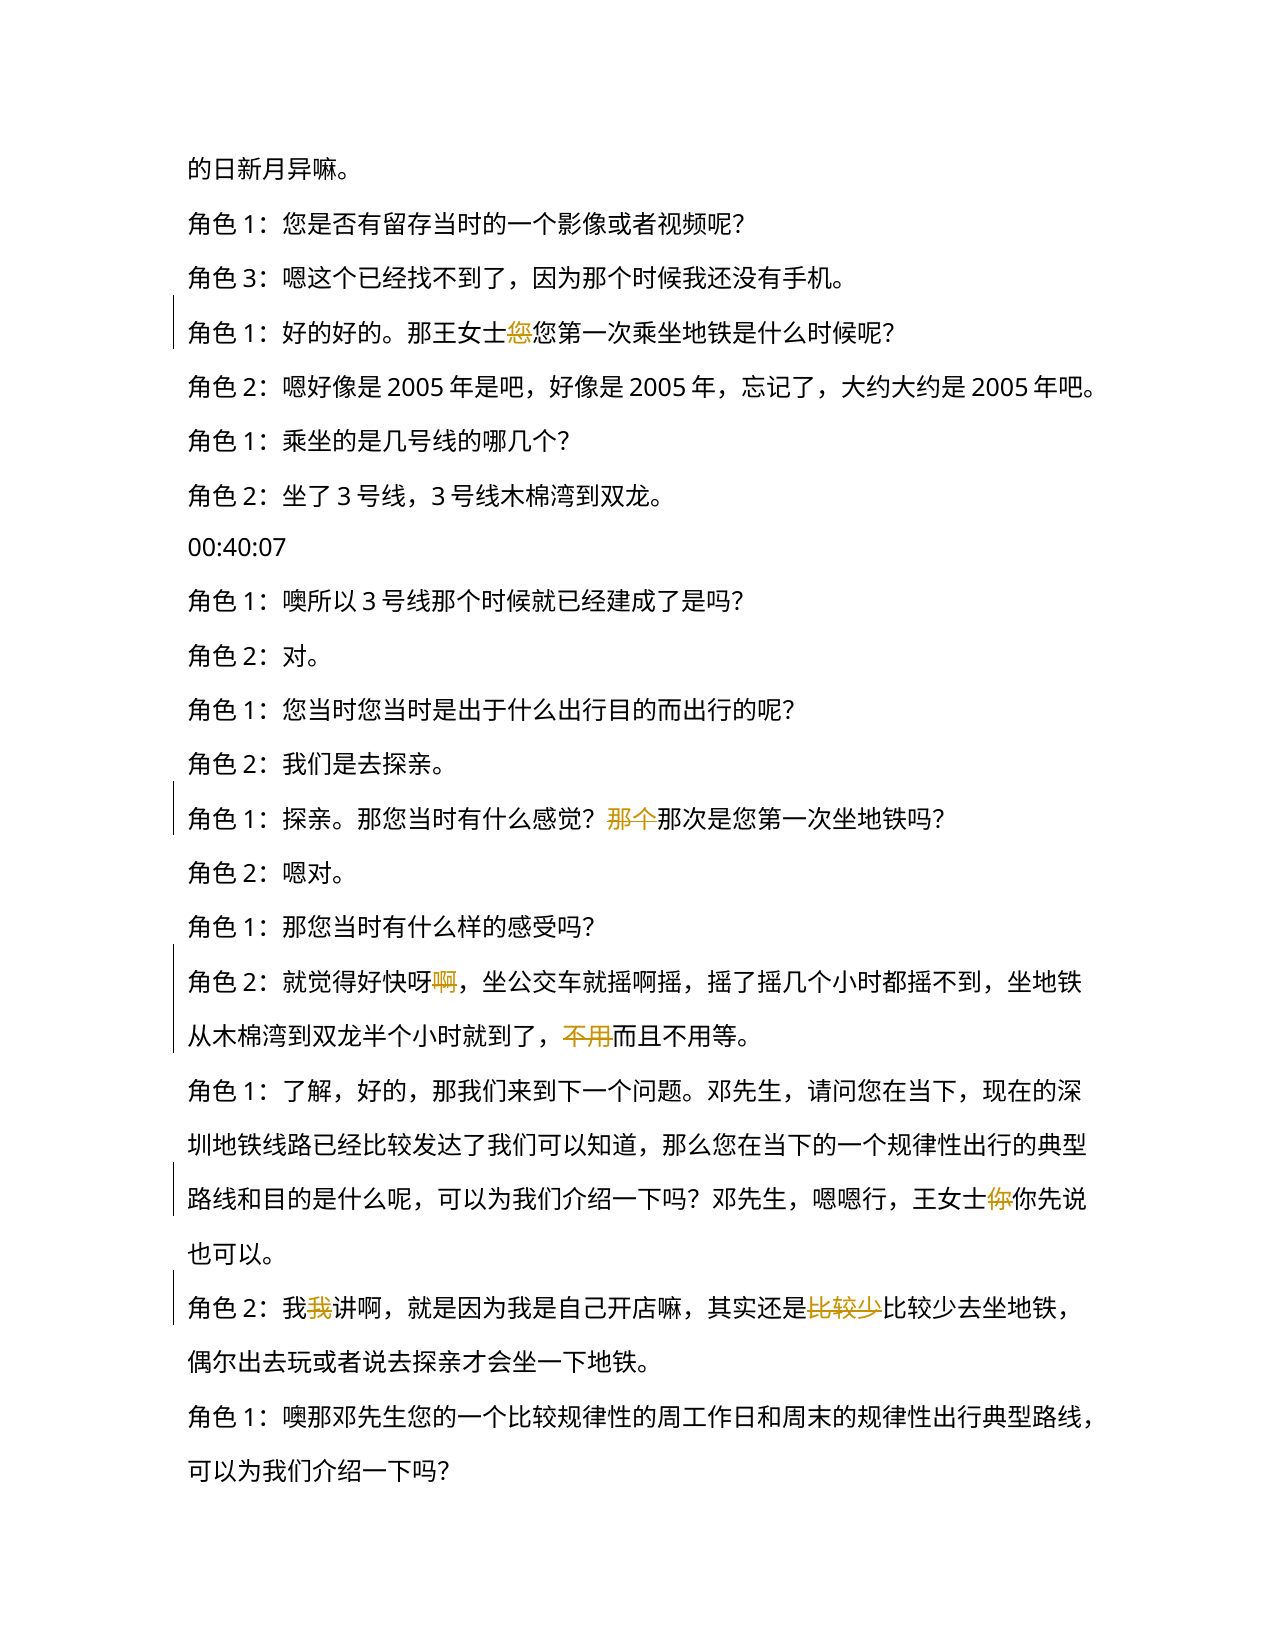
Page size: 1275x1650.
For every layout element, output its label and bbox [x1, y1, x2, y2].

text [187, 150, 1087, 1488]
